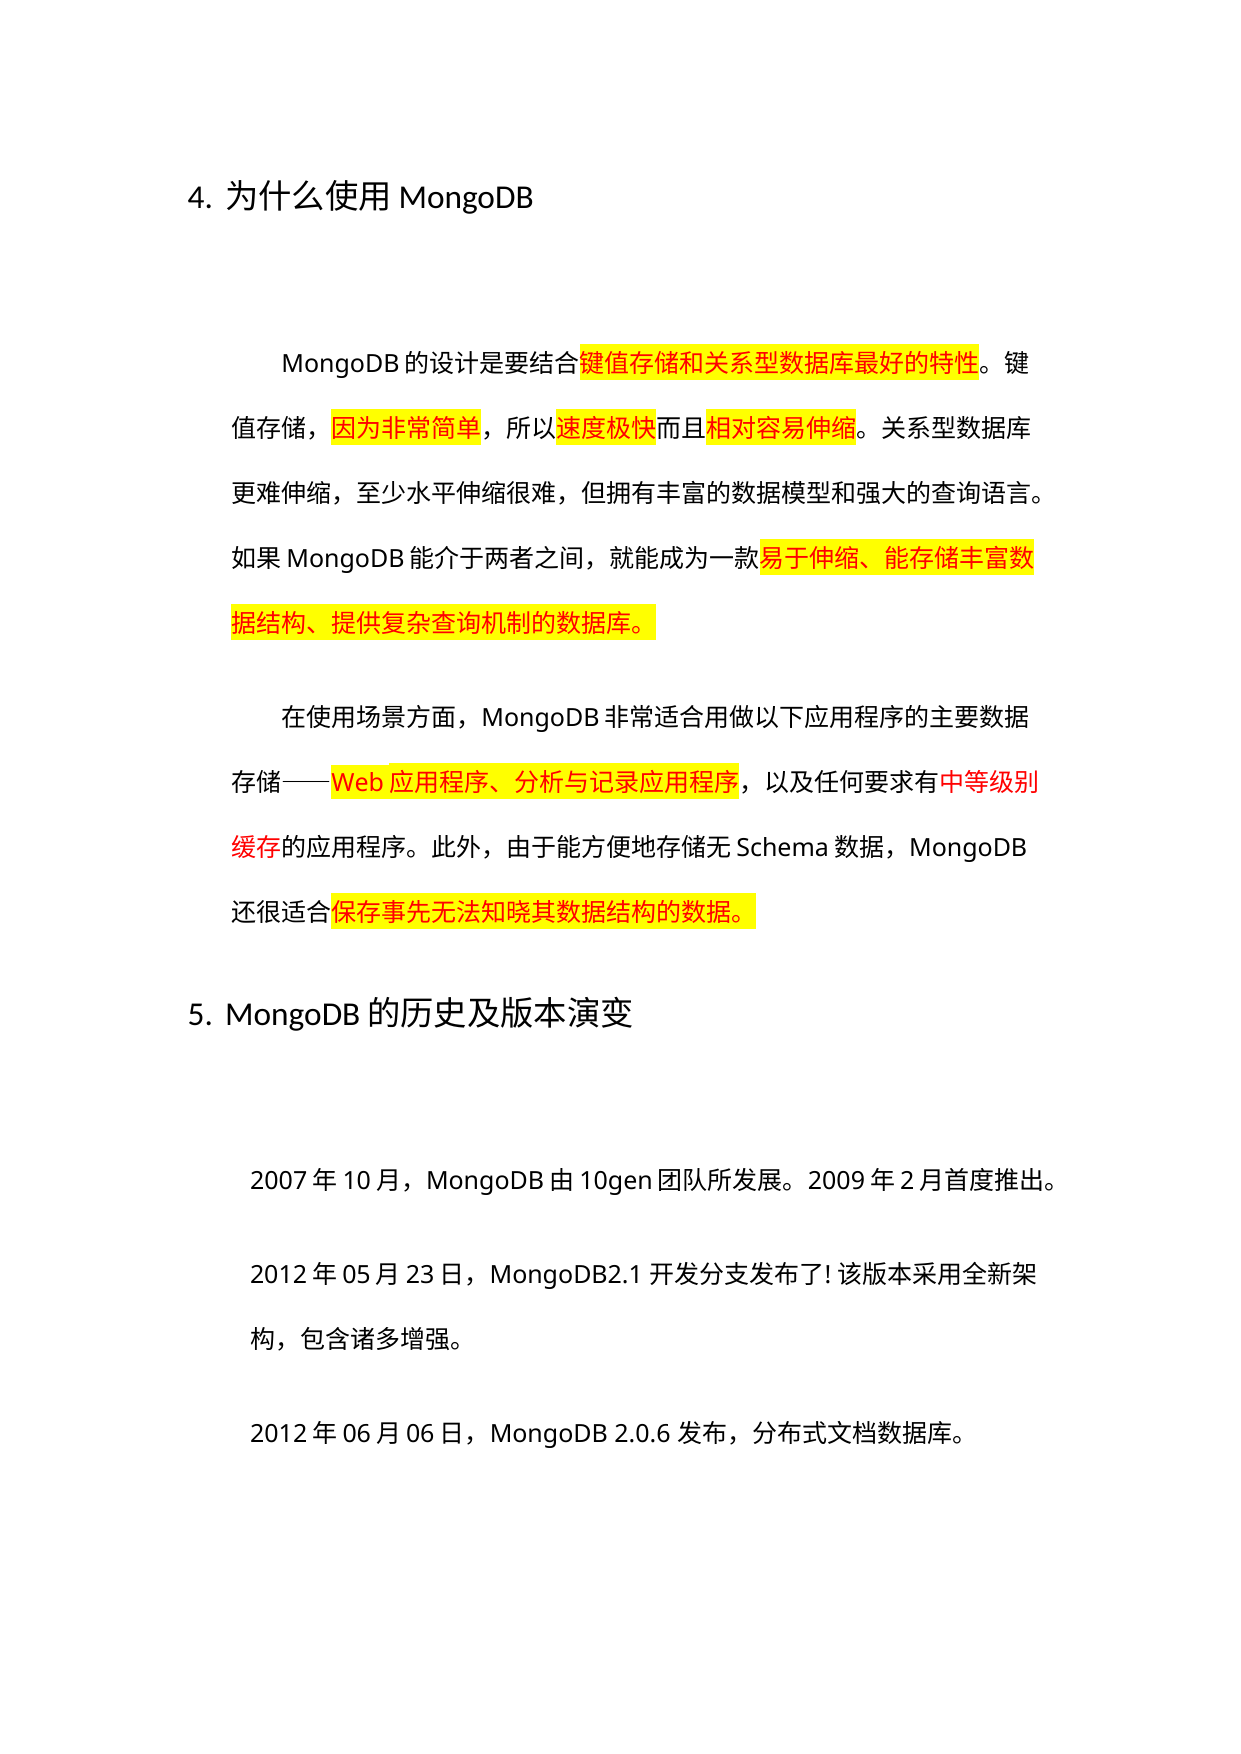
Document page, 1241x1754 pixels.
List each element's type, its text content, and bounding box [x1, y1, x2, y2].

text MongoDB的设计是要结合键值存储和关系型数据库最好的特性。键值存储，因为非常简单，所以速度极快而且相对容易伸缩。关系型数据库更难伸缩，至少水平伸缩很难，但拥有丰富的数据模型和强大的查询语言。如果MongoDB能介于两者之间，就能成为一款易于伸缩、能存储丰富数据结构、提供复杂查询机制的数据库。 [231, 329, 1053, 654]
text 在使用场景方面，MongoDB非常适合用做以下应用程序的主要数据存储——Web应用程序、分析与记录应用程序，以及任何要求有中等级别缓存的应用程序。此外，由于能方便地存储无Schema数据，MongoDB还很适合保存事先无法知晓其数据结构的数据。 [231, 683, 1053, 943]
subtitle 为什么使用MongoDB [187, 162, 1053, 227]
subtitle MongoDB的历史及版本演变 [187, 979, 1053, 1044]
text 2012年05月23日，MongoDB2.1 开发分支发布了! 该版本采用全新架构，包含诸多增强。 [250, 1240, 1053, 1370]
text 2007年10月，MongoDB由10gen团队所发展。2009年2月首度推出。 [187, 1146, 1053, 1211]
text 2012年06月06日，MongoDB 2.0.6 发布，分布式文档数据库。 [187, 1399, 1053, 1464]
